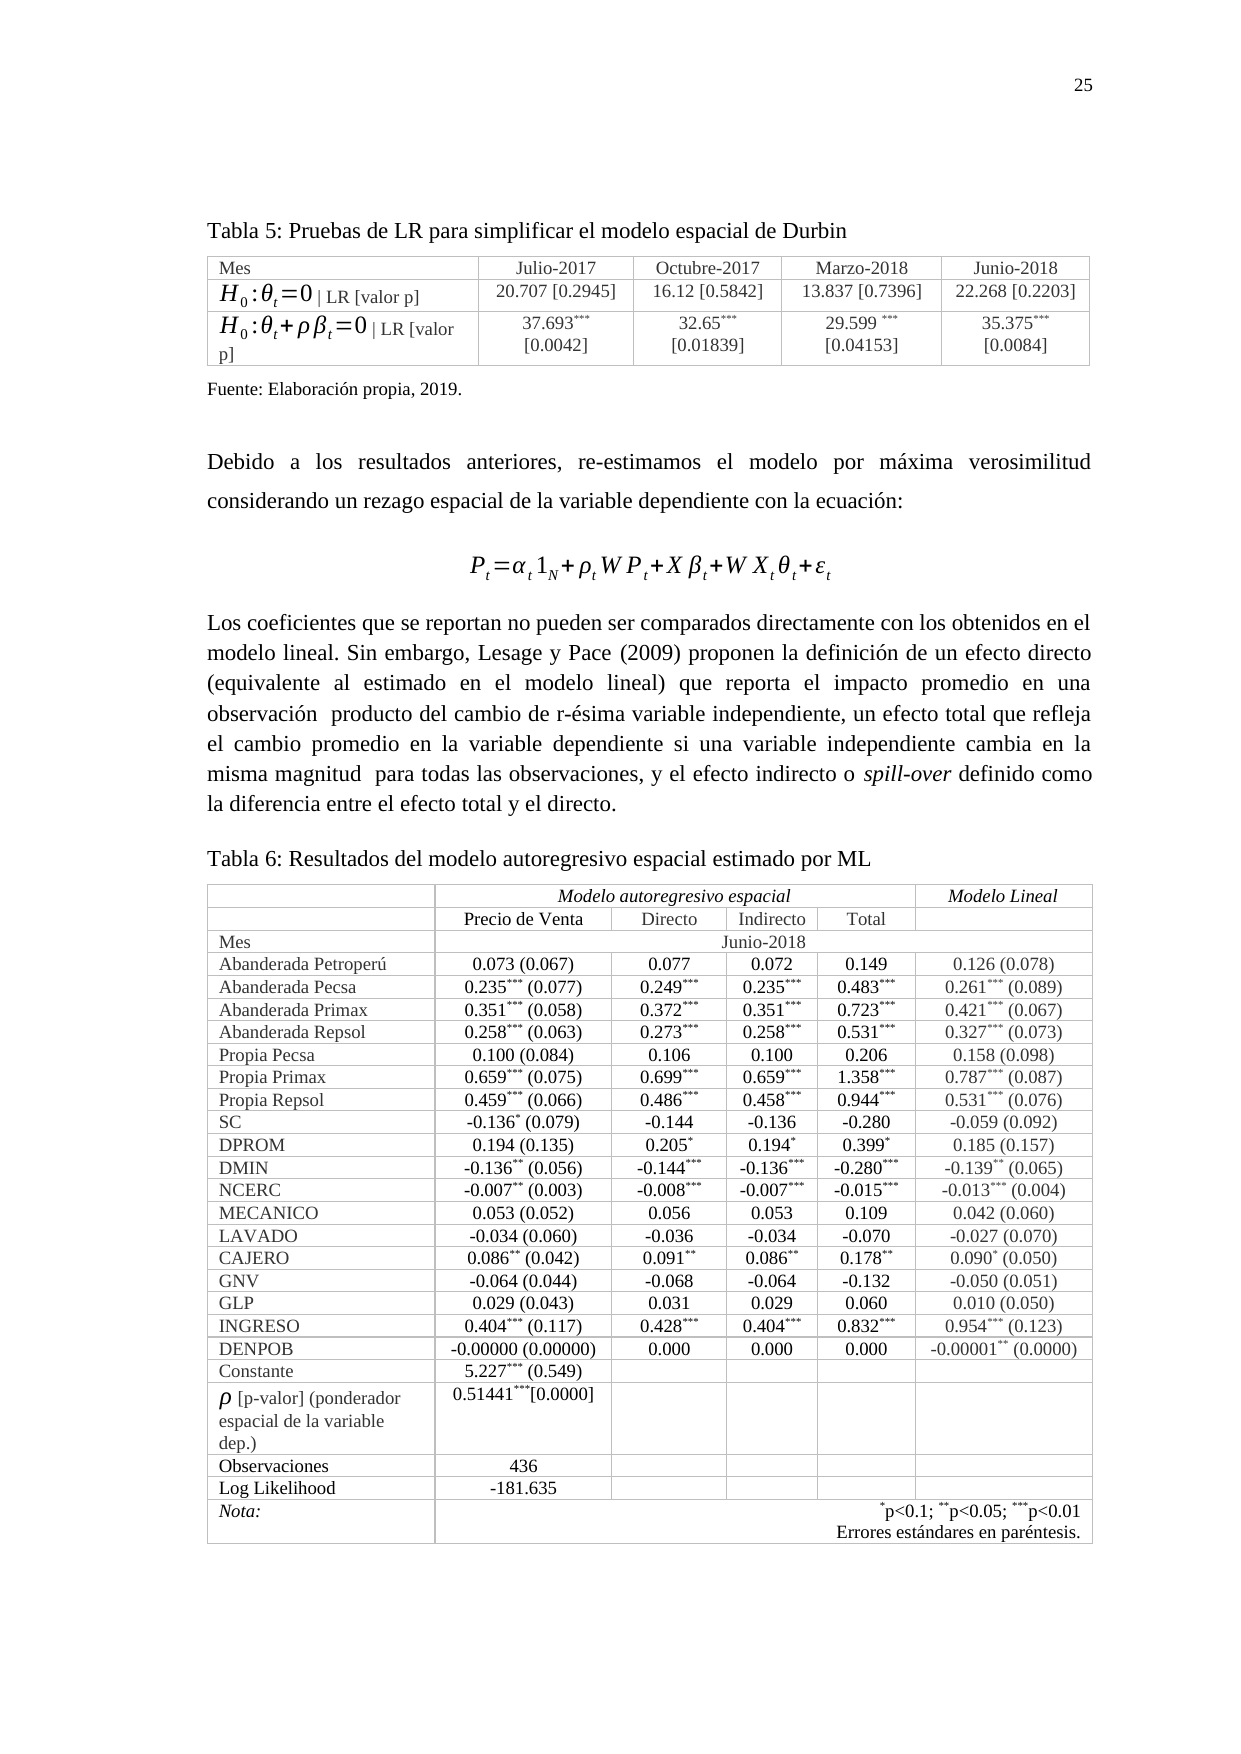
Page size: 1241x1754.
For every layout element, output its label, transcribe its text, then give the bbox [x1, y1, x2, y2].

table_cell -0.280*** [818, 1157, 915, 1178]
table_cell [916, 1455, 1092, 1476]
table_cell 13.837 [0.7396] [782, 280, 941, 311]
table_cell 0.042 (0.060) [916, 1202, 1092, 1223]
table_cell DENPOB [208, 1338, 434, 1359]
table_cell 0.056 [612, 1202, 726, 1223]
table_cell 0.158 (0.098) [916, 1044, 1092, 1065]
table_cell 0.185 (0.157) [916, 1134, 1092, 1156]
text Los coeficientes que se reportan no pueden ser comparados directamente con los obtenidos en el modelo lineal. Sin embargo, Lesage y Pace (2009) proponen la definición de un efecto directo (equivalente al estimado en el modelo lineal) que reporta el impacto promedio en una observación producto del cambio de r-ésima variable independiente, un efecto total que refleja el cambio promedio en la variable dependiente si una variable independiente cambia en la misma magnitud para todas las observaciones, y el efecto indirecto o spill-over definido como la diferencia entre el efecto total y el directo. [207, 609, 1092, 817]
table_cell 0.053 [727, 1202, 817, 1223]
table_cell 0.029 (0.043) [436, 1292, 611, 1314]
table_cell 0.109 [818, 1202, 915, 1223]
table_cell Indirecto [727, 908, 817, 929]
table_cell 0.106 [612, 1044, 726, 1065]
table_cell 0.258*** (0.063) [436, 1021, 611, 1043]
table_cell 35.375*** [0.0084] [942, 312, 1089, 365]
table_cell -0.132 [818, 1270, 915, 1291]
table_cell Propia Primax [208, 1066, 434, 1088]
table_cell -0.034 (0.060) [436, 1225, 611, 1246]
table_cell -0.136 [727, 1111, 817, 1133]
table_cell 0.258*** [727, 1021, 817, 1043]
table_cell 0.010 (0.050) [916, 1292, 1092, 1314]
table_cell -0.136** (0.056) [436, 1157, 611, 1178]
table_cell 0.787*** (0.087) [916, 1066, 1092, 1088]
table_cell 0.100 [727, 1044, 817, 1065]
table_header Modelo Lineal [916, 885, 1092, 907]
text Tabla 5: Pruebas de LR para simplificar el modelo espacial de Durbin [207, 217, 1092, 243]
table_cell 0.031 [612, 1292, 726, 1314]
table_cell MECANICO [208, 1202, 434, 1223]
table_cell -0.007*** [727, 1179, 817, 1201]
table_cell 0.090* (0.050) [916, 1247, 1092, 1269]
table_cell CAJERO [208, 1247, 434, 1269]
table_cell 0.458*** [727, 1089, 817, 1110]
table_cell 0.249*** [612, 976, 726, 997]
table_cell -0.036 [612, 1225, 726, 1246]
table_cell 0.421*** (0.067) [916, 999, 1092, 1020]
table_cell 0.060 [818, 1292, 915, 1314]
table_cell -0.008*** [612, 1179, 726, 1201]
table_header Mes [208, 257, 478, 278]
table_cell -0.136* (0.079) [436, 1111, 611, 1133]
table_cell 0.000 [612, 1338, 726, 1359]
table_cell 0.100 (0.084) [436, 1044, 611, 1065]
table_cell 32.65*** [0.01839] [634, 312, 781, 365]
table_cell 0.372*** [612, 999, 726, 1020]
table_cell [818, 1455, 915, 1476]
table_cell Total [818, 908, 915, 929]
table_cell [612, 1360, 726, 1382]
table_cell 0.194* [727, 1134, 817, 1156]
table_cell 0.073 (0.067) [436, 953, 611, 975]
table_cell 0.51441***[0.0000] [436, 1383, 611, 1453]
table_cell Precio de Venta [436, 908, 611, 929]
table_cell NCERC [208, 1179, 434, 1201]
table_cell -0.050 (0.051) [916, 1270, 1092, 1291]
table_cell -0.280 [818, 1111, 915, 1133]
table_cell -0.015*** [818, 1179, 915, 1201]
table_cell -0.013*** (0.004) [916, 1179, 1092, 1201]
table_cell 0.531*** [818, 1021, 915, 1043]
table_cell Abanderada Primax [208, 999, 434, 1020]
table_cell 22.268 [0.2203] [942, 280, 1089, 311]
table_cell -0.059 (0.092) [916, 1111, 1092, 1133]
table_cell LAVADO [208, 1225, 434, 1246]
table_cell 0.659*** [727, 1066, 817, 1088]
table_cell Abanderada Repsol [208, 1021, 434, 1043]
table_cell [818, 1477, 915, 1499]
table_cell Abanderada Petroperú [208, 953, 434, 975]
table_cell 1.358*** [818, 1066, 915, 1088]
text Fuente: Elaboración propia, 2019. [207, 378, 1092, 400]
table_cell [916, 1383, 1092, 1453]
table_cell *p<0.1; **p<0.05; ***p<0.01 Errores estándares en paréntesis. [436, 1500, 1092, 1543]
table_cell 0.699*** [612, 1066, 726, 1088]
table_cell [612, 1477, 726, 1499]
table_cell -0.136*** [727, 1157, 817, 1178]
table_cell 0.077 [612, 953, 726, 975]
table_cell 0.178** [818, 1247, 915, 1269]
table_cell Abanderada Pecsa [208, 976, 434, 997]
table_cell GNV [208, 1270, 434, 1291]
table_cell [208, 908, 434, 929]
table_header Junio-2018 [942, 257, 1089, 278]
table_cell 0.351*** [727, 999, 817, 1020]
table_cell 0.086** [727, 1247, 817, 1269]
table_cell 0.194 (0.135) [436, 1134, 611, 1156]
table_cell 16.12 [0.5842] [634, 280, 781, 311]
table_cell 0.029 [727, 1292, 817, 1314]
table_cell 0.235*** [727, 976, 817, 997]
table_cell 0.399* [818, 1134, 915, 1156]
table_cell Mes [208, 931, 434, 952]
table_cell [612, 1455, 726, 1476]
table_cell 0.261*** (0.089) [916, 976, 1092, 997]
table_cell 0.483*** [818, 976, 915, 997]
table_cell 0.351*** (0.058) [436, 999, 611, 1020]
text Tabla 6: Resultados del modelo autoregresivo espacial estimado por ML [207, 846, 1092, 872]
table_cell [727, 1360, 817, 1382]
table_cell -0.070 [818, 1225, 915, 1246]
table_cell 0.404*** (0.117) [436, 1315, 611, 1336]
table_cell DMIN [208, 1157, 434, 1178]
table_cell 0.954*** (0.123) [916, 1315, 1092, 1336]
table_cell Propia Repsol [208, 1089, 434, 1110]
table_header Julio-2017 [479, 257, 633, 278]
table_cell -0.034 [727, 1225, 817, 1246]
table_cell 0.723*** [818, 999, 915, 1020]
table_cell 0.486*** [612, 1089, 726, 1110]
table_cell 0.206 [818, 1044, 915, 1065]
table_cell Observaciones [208, 1455, 434, 1476]
table_cell | LR [valor p] [208, 312, 478, 365]
table_cell 0.235*** (0.077) [436, 976, 611, 997]
table_cell [916, 908, 1092, 929]
table_cell [612, 1383, 726, 1453]
table_cell [818, 1360, 915, 1382]
table_cell [916, 1477, 1092, 1499]
table_cell 0.053 (0.052) [436, 1202, 611, 1223]
table_header Octubre-2017 [634, 257, 781, 278]
table_cell [727, 1455, 817, 1476]
table_cell 0.531*** (0.076) [916, 1089, 1092, 1110]
table_cell Nota: [208, 1500, 434, 1543]
table_cell Log Likelihood [208, 1477, 434, 1499]
table_cell [916, 1360, 1092, 1382]
table_cell 0.091** [612, 1247, 726, 1269]
table_cell [727, 1383, 817, 1453]
table_cell 436 [436, 1455, 611, 1476]
table_cell -0.139** (0.065) [916, 1157, 1092, 1178]
table_cell Directo [612, 908, 726, 929]
table_cell 29.599 *** [0.04153] [782, 312, 941, 365]
table_cell 0.273*** [612, 1021, 726, 1043]
table_cell 0.205* [612, 1134, 726, 1156]
table_cell 5.227*** (0.549) [436, 1360, 611, 1382]
table_cell 0.404*** [727, 1315, 817, 1336]
table_cell GLP [208, 1292, 434, 1314]
table_cell Propia Pecsa [208, 1044, 434, 1065]
table_cell INGRESO [208, 1315, 434, 1336]
table_cell -0.064 [727, 1270, 817, 1291]
table_header Marzo-2018 [782, 257, 941, 278]
table_cell [p-valor] (ponderador espacial de la variable dep.) [208, 1383, 434, 1453]
table_cell [727, 1477, 817, 1499]
table_cell -0.068 [612, 1270, 726, 1291]
table_cell -181.635 [436, 1477, 611, 1499]
table_header Modelo autoregresivo espacial [436, 885, 915, 907]
text Debido a los resultados anteriores, re-estimamos el modelo por máxima verosimilitud considerando un rezago espacial de la variable dependiente con la ecuación: [207, 448, 1092, 514]
table_cell 0.459*** (0.066) [436, 1089, 611, 1110]
table_cell -0.144*** [612, 1157, 726, 1178]
table_cell 0.000 [727, 1338, 817, 1359]
table_cell | LR [valor p] [208, 280, 478, 311]
table_cell 0.086** (0.042) [436, 1247, 611, 1269]
table_cell 0.428*** [612, 1315, 726, 1336]
table_cell 0.072 [727, 953, 817, 975]
table_cell SC [208, 1111, 434, 1133]
table_cell -0.00000 (0.00000) [436, 1338, 611, 1359]
table_cell 0.000 [818, 1338, 915, 1359]
table_cell 0.327*** (0.073) [916, 1021, 1092, 1043]
table_cell 0.126 (0.078) [916, 953, 1092, 975]
table_cell 0.659*** (0.075) [436, 1066, 611, 1088]
table_header [208, 885, 434, 907]
table_cell 37.693*** [0.0042] [479, 312, 633, 365]
table_cell DPROM [208, 1134, 434, 1156]
table_cell -0.00001** (0.0000) [916, 1338, 1092, 1359]
table_cell -0.064 (0.044) [436, 1270, 611, 1291]
table_cell -0.007** (0.003) [436, 1179, 611, 1201]
table_cell 0.149 [818, 953, 915, 975]
table_cell 20.707 [0.2945] [479, 280, 633, 311]
table_cell [818, 1383, 915, 1453]
table_cell Junio-2018 [436, 931, 1092, 952]
table_cell 0.832*** [818, 1315, 915, 1336]
table_cell Constante [208, 1360, 434, 1382]
table_cell -0.027 (0.070) [916, 1225, 1092, 1246]
table_cell 0.944*** [818, 1089, 915, 1110]
table_cell -0.144 [612, 1111, 726, 1133]
